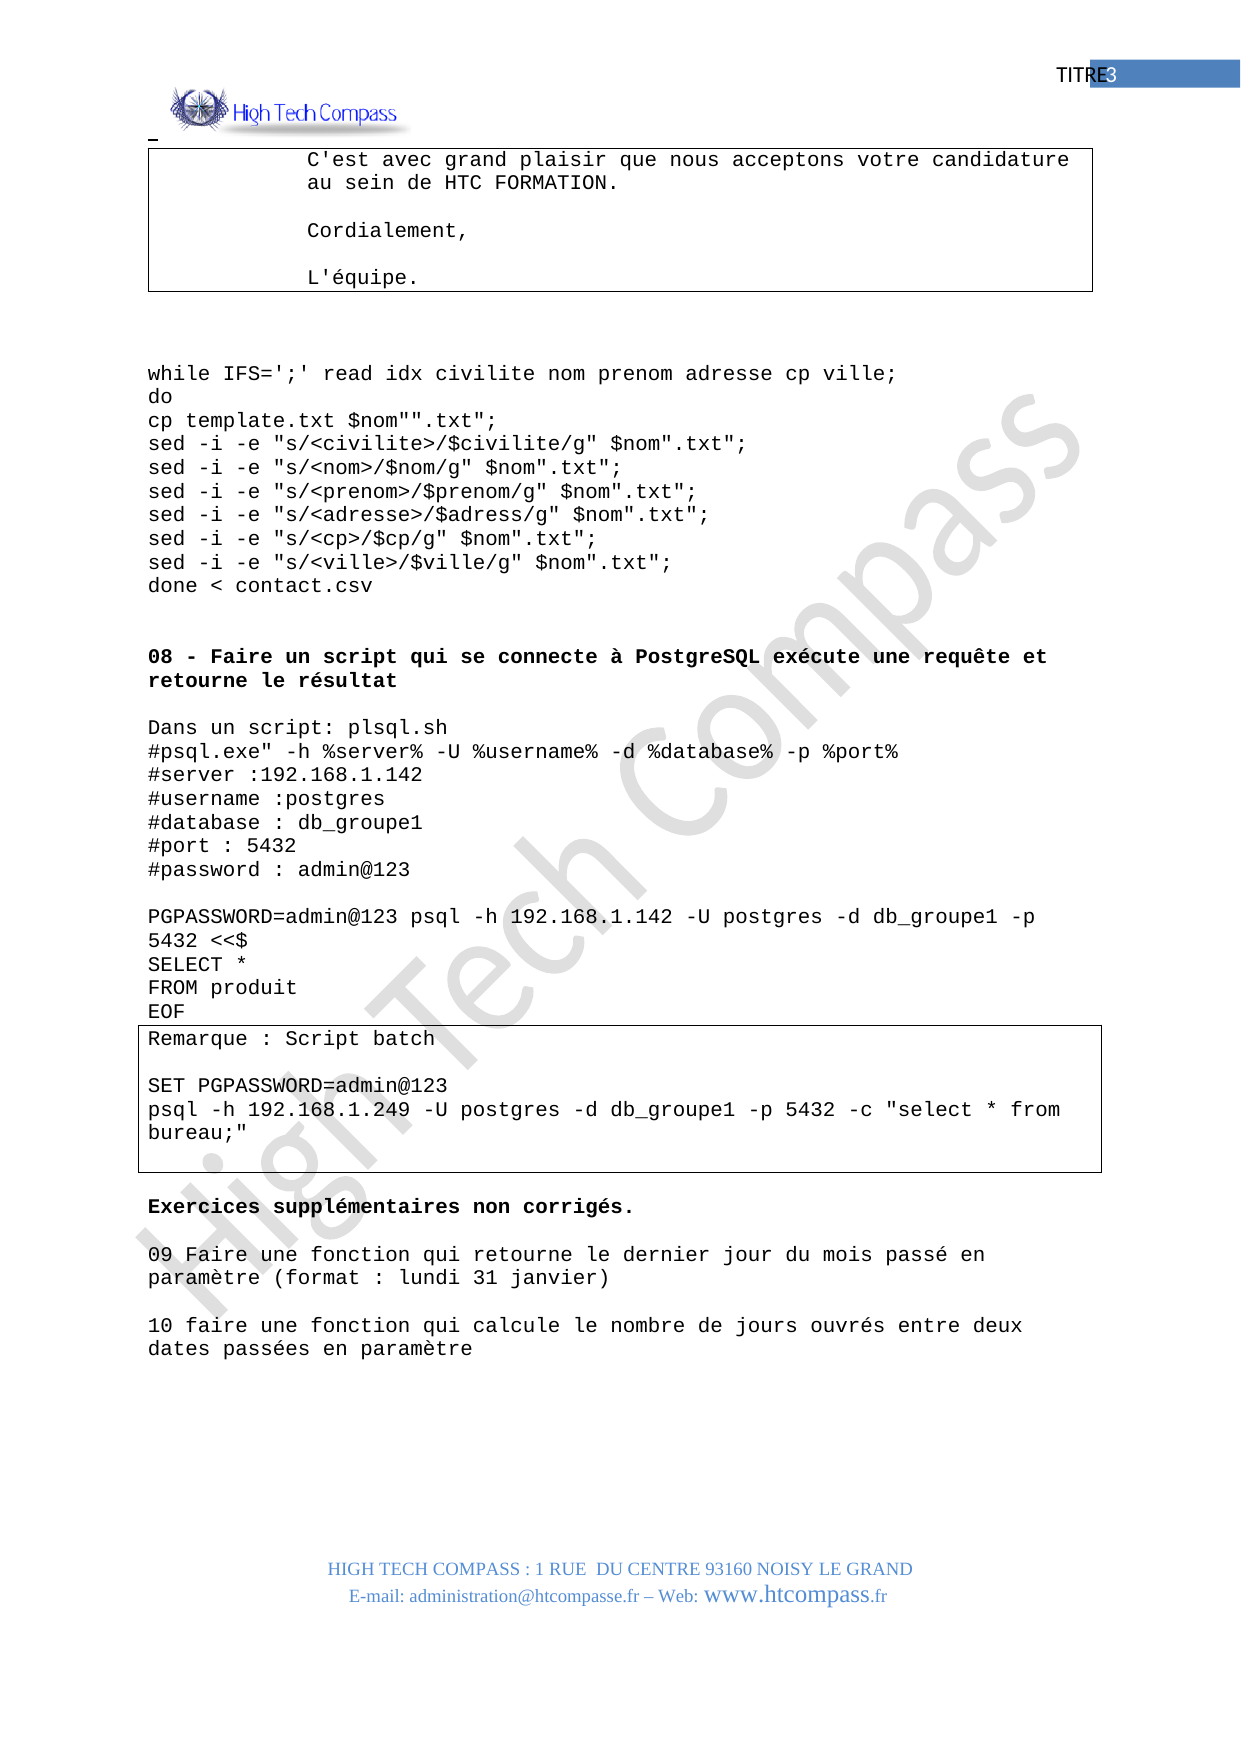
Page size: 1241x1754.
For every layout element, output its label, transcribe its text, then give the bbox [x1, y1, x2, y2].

text #port : 5432 [148, 835, 1093, 859]
picture [157, 73, 412, 138]
text sed -i -e "s/<adresse>/$adress/g" $nom".txt"; [148, 504, 1093, 528]
text SET PGPASSWORD=admin@123 [148, 1075, 1093, 1099]
text while IFS=';' read idx civilite nom prenom adresse cp ville; [148, 362, 1093, 386]
text psql -h 192.168.1.249 -U postgres -d db_groupe1 -p 5432 -c "select * from bureau;" [148, 1099, 1093, 1146]
text sed -i -e "s/<prenom>/$prenom/g" $nom".txt"; [148, 481, 1093, 504]
text #database : db_groupe1 [148, 812, 1093, 835]
text 09 Faire une fonction qui retourne le dernier jour du mois passé en paramètre (format : lundi 31 janvier) [148, 1244, 1093, 1291]
text 08 - Faire un script qui se connecte à PostgreSQL exécute une requête et retourne le résultat [148, 646, 1093, 693]
text #username :postgres [148, 788, 1093, 812]
text #psql.exe" -h %server% -U %username% -d %database% -p %port% [148, 741, 1093, 764]
text sed -i -e "s/<nom>/$nom/g" $nom".txt"; [148, 457, 1093, 481]
text sed -i -e "s/<civilite>/$civilite/g" $nom".txt"; [148, 433, 1093, 457]
text done < contact.csv [148, 575, 1093, 599]
text sed -i -e "s/<cp>/$cp/g" $nom".txt"; [148, 528, 1093, 552]
text EOF [148, 1001, 1093, 1024]
text Exercices supplémentaires non corrigés. [148, 1196, 1093, 1220]
text 10 faire une fonction qui calcule le nombre de jours ouvrés entre deux dates passées en paramètre [148, 1314, 1093, 1362]
text SELECT * [148, 954, 1093, 977]
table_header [149, 149, 1092, 291]
text Remarque : Script batch [139, 1026, 1101, 1051]
text cp template.txt $nom"".txt"; [148, 410, 1093, 433]
text #server :192.168.1.142 [148, 764, 1093, 788]
text FROM produit [148, 977, 1093, 1001]
text Dans un script: plsql.sh [148, 717, 1093, 741]
text #password : admin@123 [148, 859, 1093, 883]
text do [148, 386, 1093, 410]
text sed -i -e "s/<ville>/$ville/g" $nom".txt"; [148, 552, 1093, 575]
text PGPASSWORD=admin@123 psql -h 192.168.1.142 -U postgres -d db_groupe1 -p 5432 <<$ [148, 906, 1093, 954]
